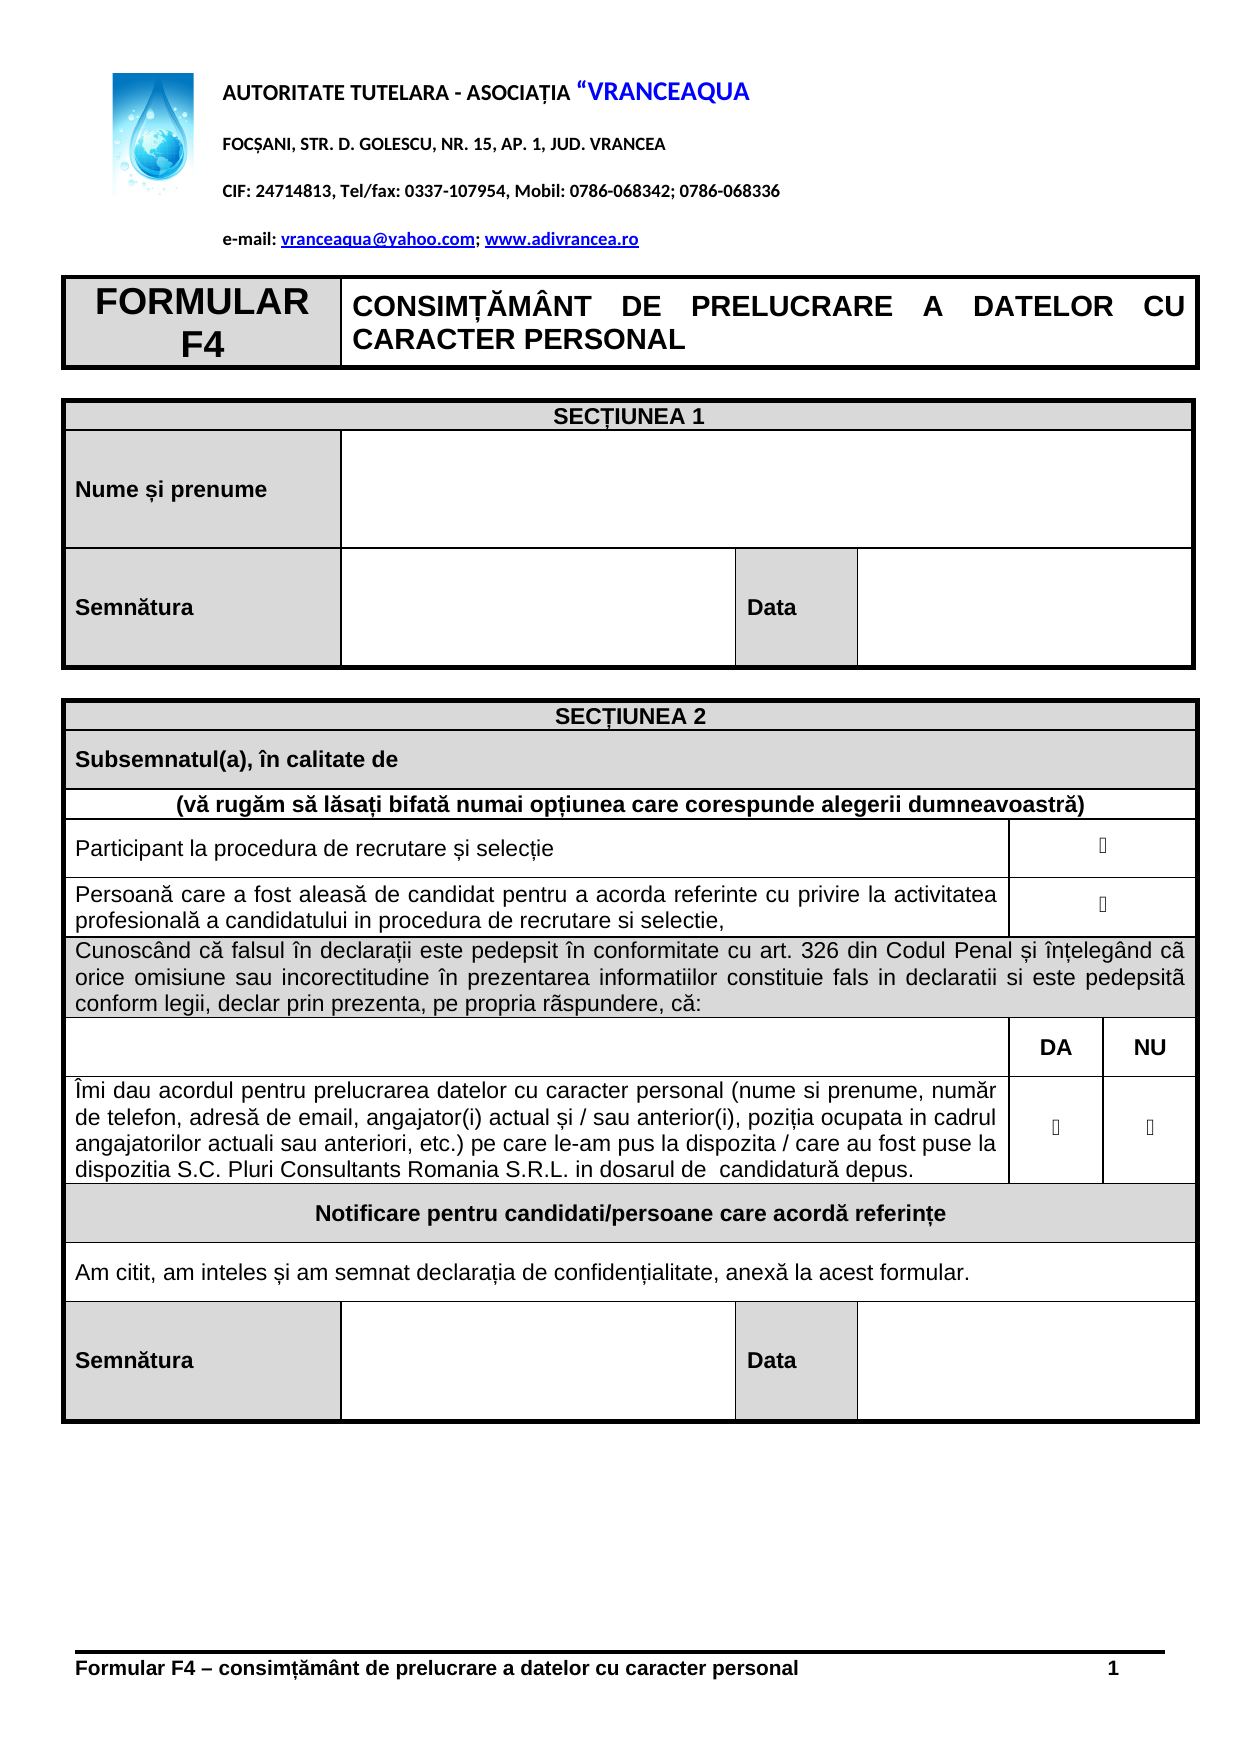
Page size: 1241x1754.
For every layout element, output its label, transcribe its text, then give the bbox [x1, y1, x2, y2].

table_cell Data [736, 549, 857, 665]
table_cell Îmi dau acordul pentru prelucrarea datelor cu caracter personal (nume si prenume, număr de telefon, adresă de email, angajator(i) actual și / sau anterior(i), poziția ocupata in cadrul angajatorilor actuali sau anteriori, etc.) pe care le-am pus la dispozita / care au fost puse la dispozitia S.C. Pluri Consultants Romania S.R.L. in dosarul de candidatură depus. [66, 1077, 1008, 1183]
table_header FORMULAR F4 [66, 279, 340, 365]
table_cell Data [736, 1302, 857, 1419]
table_header SECȚIUNEA 1 [66, 403, 1191, 429]
table_cell Notificare pentru candidati/persoane care acordă referințe [66, 1184, 1195, 1242]
table_cell Semnătura [66, 549, 340, 665]
table_cell [858, 1302, 1195, 1419]
table_cell [1010, 1077, 1102, 1183]
table_cell [858, 549, 1191, 665]
table_cell DA [1010, 1018, 1102, 1076]
table_cell (vă rugăm să lăsați bifată numai opțiunea care corespunde alegerii dumneavoastră) [66, 790, 1195, 818]
table_cell Nume și prenume [66, 431, 340, 547]
table_cell [342, 431, 1191, 547]
table_cell [1010, 878, 1195, 936]
table_cell [66, 1018, 1008, 1076]
table_cell Persoană care a fost aleasă de candidat pentru a acorda referinte cu privire la activitatea profesională a candidatului in procedura de recrutare si selectie, [66, 878, 1008, 936]
table_cell Subsemnatul(a), în calitate de [66, 731, 1195, 788]
table_cell [342, 549, 735, 665]
table_cell NU [1104, 1018, 1195, 1076]
picture [112, 73, 194, 196]
table_header SECȚIUNEA 2 [66, 703, 1195, 729]
table_cell Am citit, am inteles și am semnat declarația de confidențialitate, anexă la acest formular. [66, 1243, 1195, 1301]
table_header CONSIMȚĂMÂNT DE PRELUCRARE A DATELOR CU CARACTER PERSONAL [342, 279, 1195, 365]
table_cell [1104, 1077, 1195, 1183]
table_cell Participant la procedura de recrutare și selecție [66, 820, 1008, 877]
table_cell [1010, 820, 1195, 877]
table_cell Semnătura [66, 1302, 340, 1419]
table_cell [342, 1302, 735, 1419]
table_cell Cunoscând că falsul în declarații este pedepsit în conformitate cu art. 326 din Codul Penal și înțelegând cã orice omisiune sau incorectitudine în prezentarea informatiilor constituie fals in declaratii si este pedepsitã conform legii, declar prin prezenta, pe propria rãspundere, că: [66, 938, 1195, 1017]
